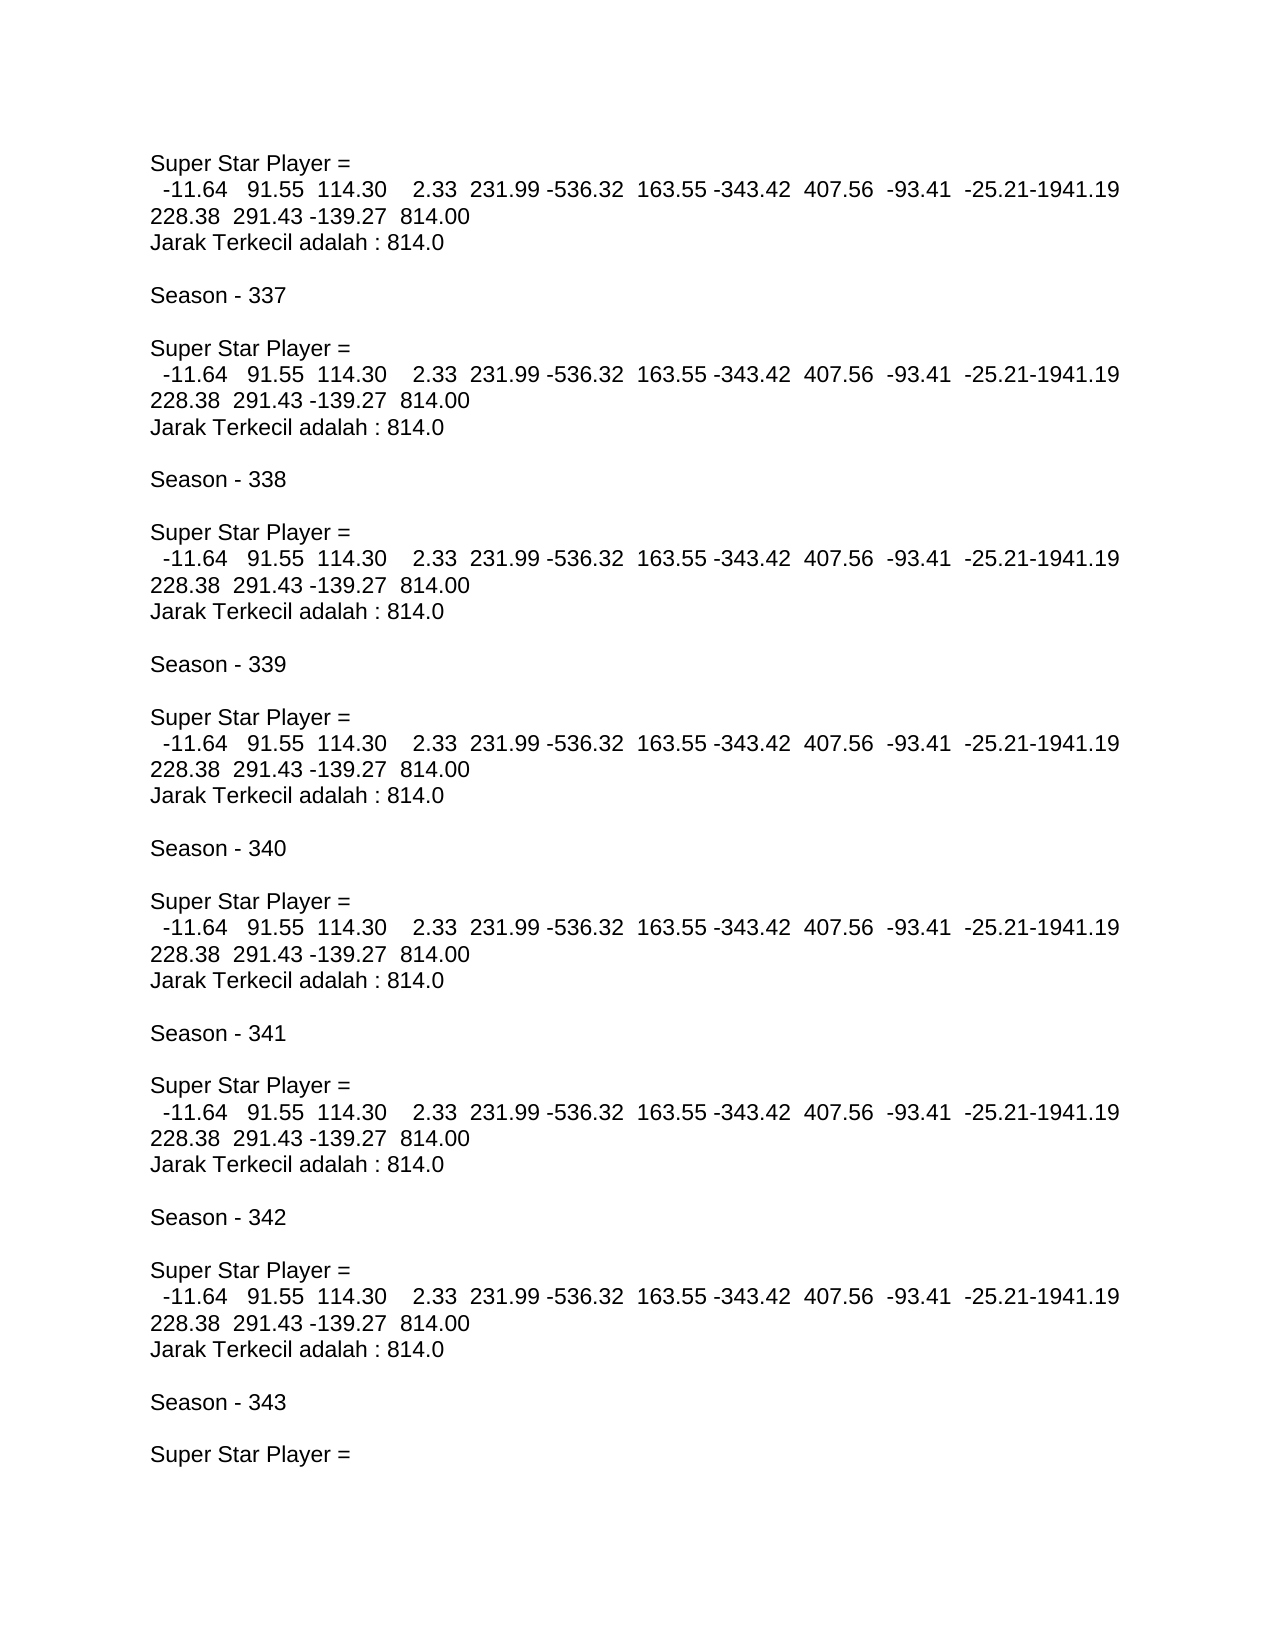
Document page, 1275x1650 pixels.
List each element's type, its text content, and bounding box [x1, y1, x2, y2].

text Super Star Player = [150, 1441, 1125, 1468]
text Jarak Terkecil adalah : 814.0 [150, 967, 1125, 993]
text -11.64 91.55 114.30 2.33 231.99 -536.32 163.55 -343.42 407.56 -93.41 -25.21-1941.19 228.38 291.43 -139.27 814.00 [150, 1099, 1125, 1151]
text Jarak Terkecil adalah : 814.0 [150, 1336, 1125, 1362]
text Season - 341 [150, 1020, 1125, 1046]
text Super Star Player = [150, 519, 1125, 545]
text Super Star Player = [150, 1072, 1125, 1099]
text Jarak Terkecil adalah : 814.0 [150, 413, 1125, 440]
text -11.64 91.55 114.30 2.33 231.99 -536.32 163.55 -343.42 407.56 -93.41 -25.21-1941.19 228.38 291.43 -139.27 814.00 [150, 361, 1125, 413]
text -11.64 91.55 114.30 2.33 231.99 -536.32 163.55 -343.42 407.56 -93.41 -25.21-1941.19 228.38 291.43 -139.27 814.00 [150, 914, 1125, 967]
text Super Star Player = [150, 334, 1125, 361]
text -11.64 91.55 114.30 2.33 231.99 -536.32 163.55 -343.42 407.56 -93.41 -25.21-1941.19 228.38 291.43 -139.27 814.00 [150, 730, 1125, 782]
text Jarak Terkecil adalah : 814.0 [150, 1151, 1125, 1178]
text Season - 339 [150, 651, 1125, 677]
text Super Star Player = [150, 1257, 1125, 1283]
text Season - 343 [150, 1389, 1125, 1415]
text Season - 337 [150, 282, 1125, 308]
text Jarak Terkecil adalah : 814.0 [150, 229, 1125, 255]
text Season - 338 [150, 466, 1125, 493]
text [150, 176, 1125, 229]
text Super Star Player = [150, 888, 1125, 914]
text Jarak Terkecil adalah : 814.0 [150, 598, 1125, 624]
text Season - 342 [150, 1204, 1125, 1231]
text Season - 340 [150, 835, 1125, 862]
text Super Star Player = [150, 150, 1125, 176]
text Jarak Terkecil adalah : 814.0 [150, 782, 1125, 809]
text -11.64 91.55 114.30 2.33 231.99 -536.32 163.55 -343.42 407.56 -93.41 -25.21-1941.19 228.38 291.43 -139.27 814.00 [150, 545, 1125, 598]
text Super Star Player = [150, 703, 1125, 730]
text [150, 1283, 1125, 1336]
